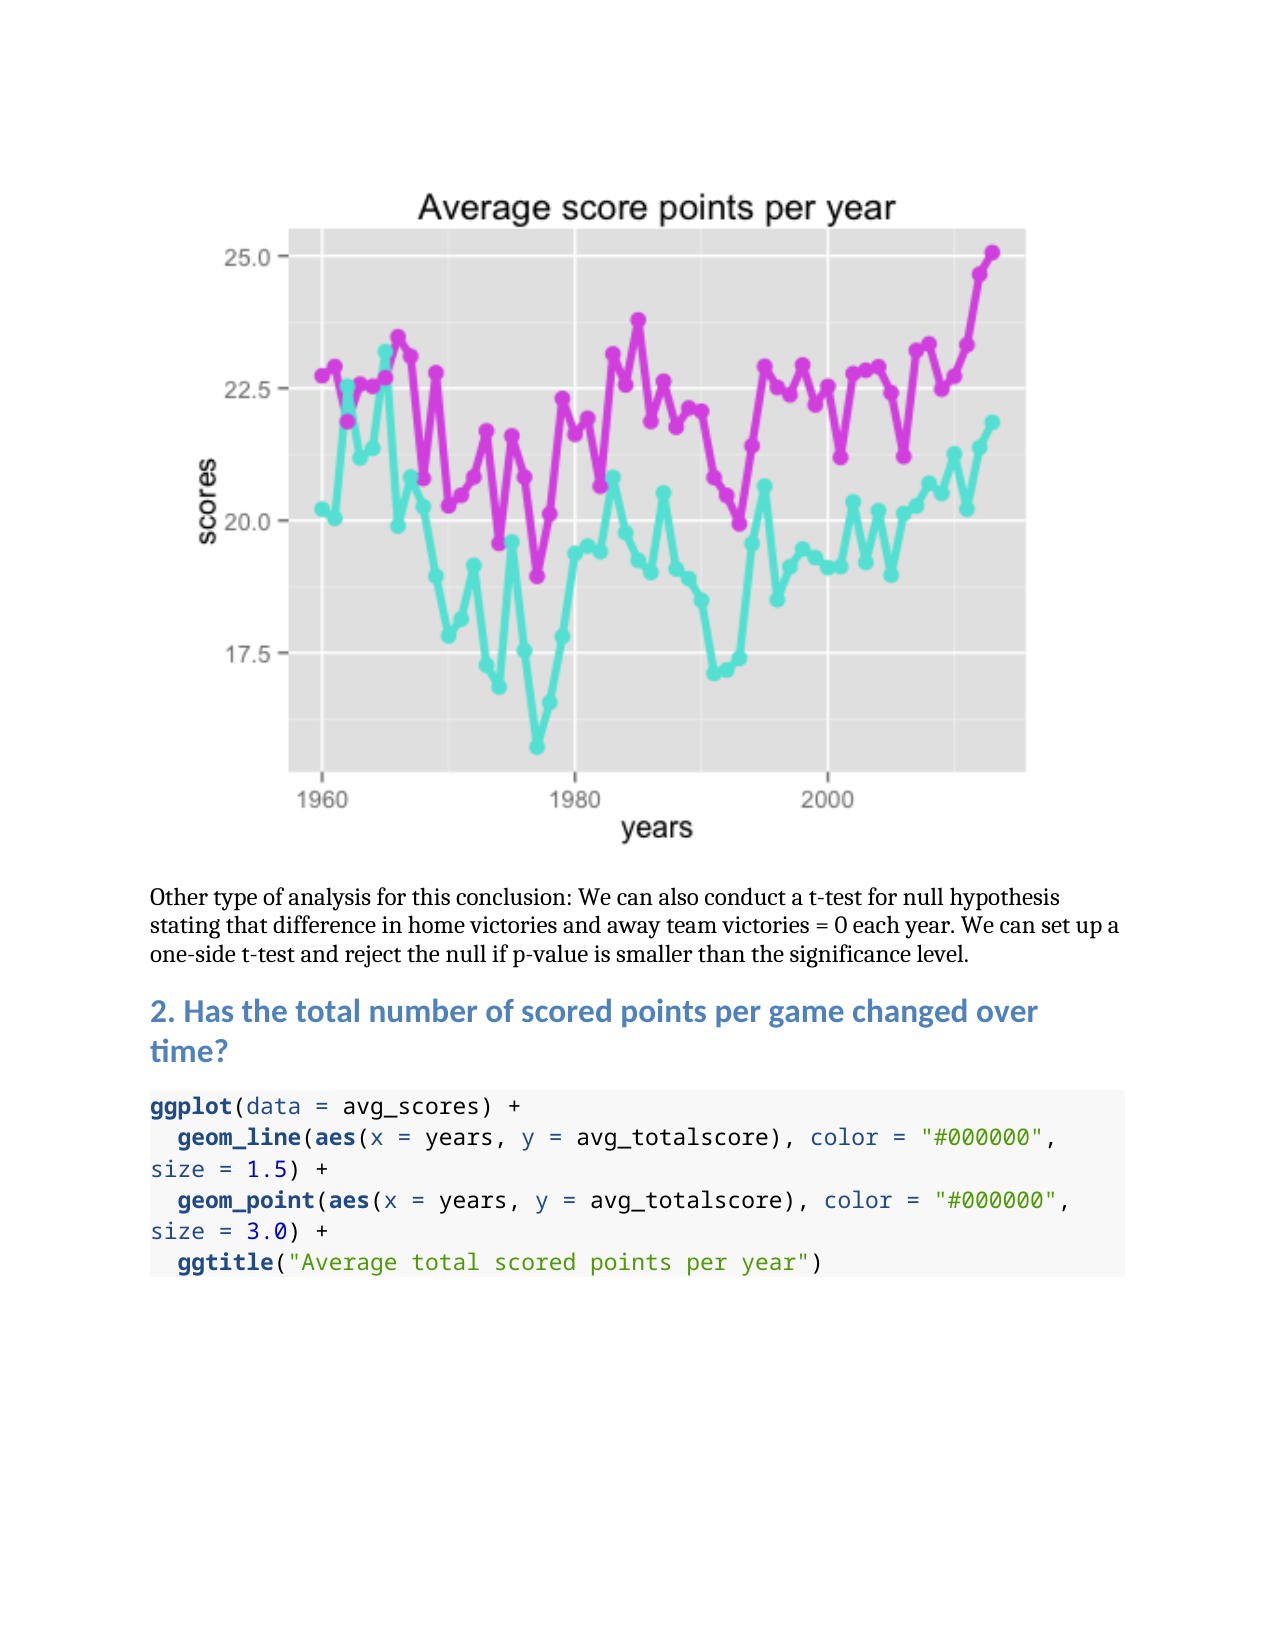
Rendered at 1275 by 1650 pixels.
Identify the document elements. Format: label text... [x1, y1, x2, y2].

text Other type of analysis for this conclusion: We can also conduct a t-test for null hypothesis stating that difference in home victories and away team victories = 0 each year. We can set up a one-side t-test and reject the null if p-value is smaller than the significance level. [150, 883, 1125, 969]
text ggplot(data = avg_scores) + geom_line(aes(x = years, y = avg_totalscore), color = "#000000", size = 1.5) + geom_point(aes(x = years, y = avg_totalscore), color = "#000000", size = 3.0) + ggtitle("Average total scored points per year") [150, 1090, 1125, 1277]
picture [168, 150, 1062, 864]
subtitle 2. Has the total number of scored points per game changed over time? [150, 990, 1125, 1071]
